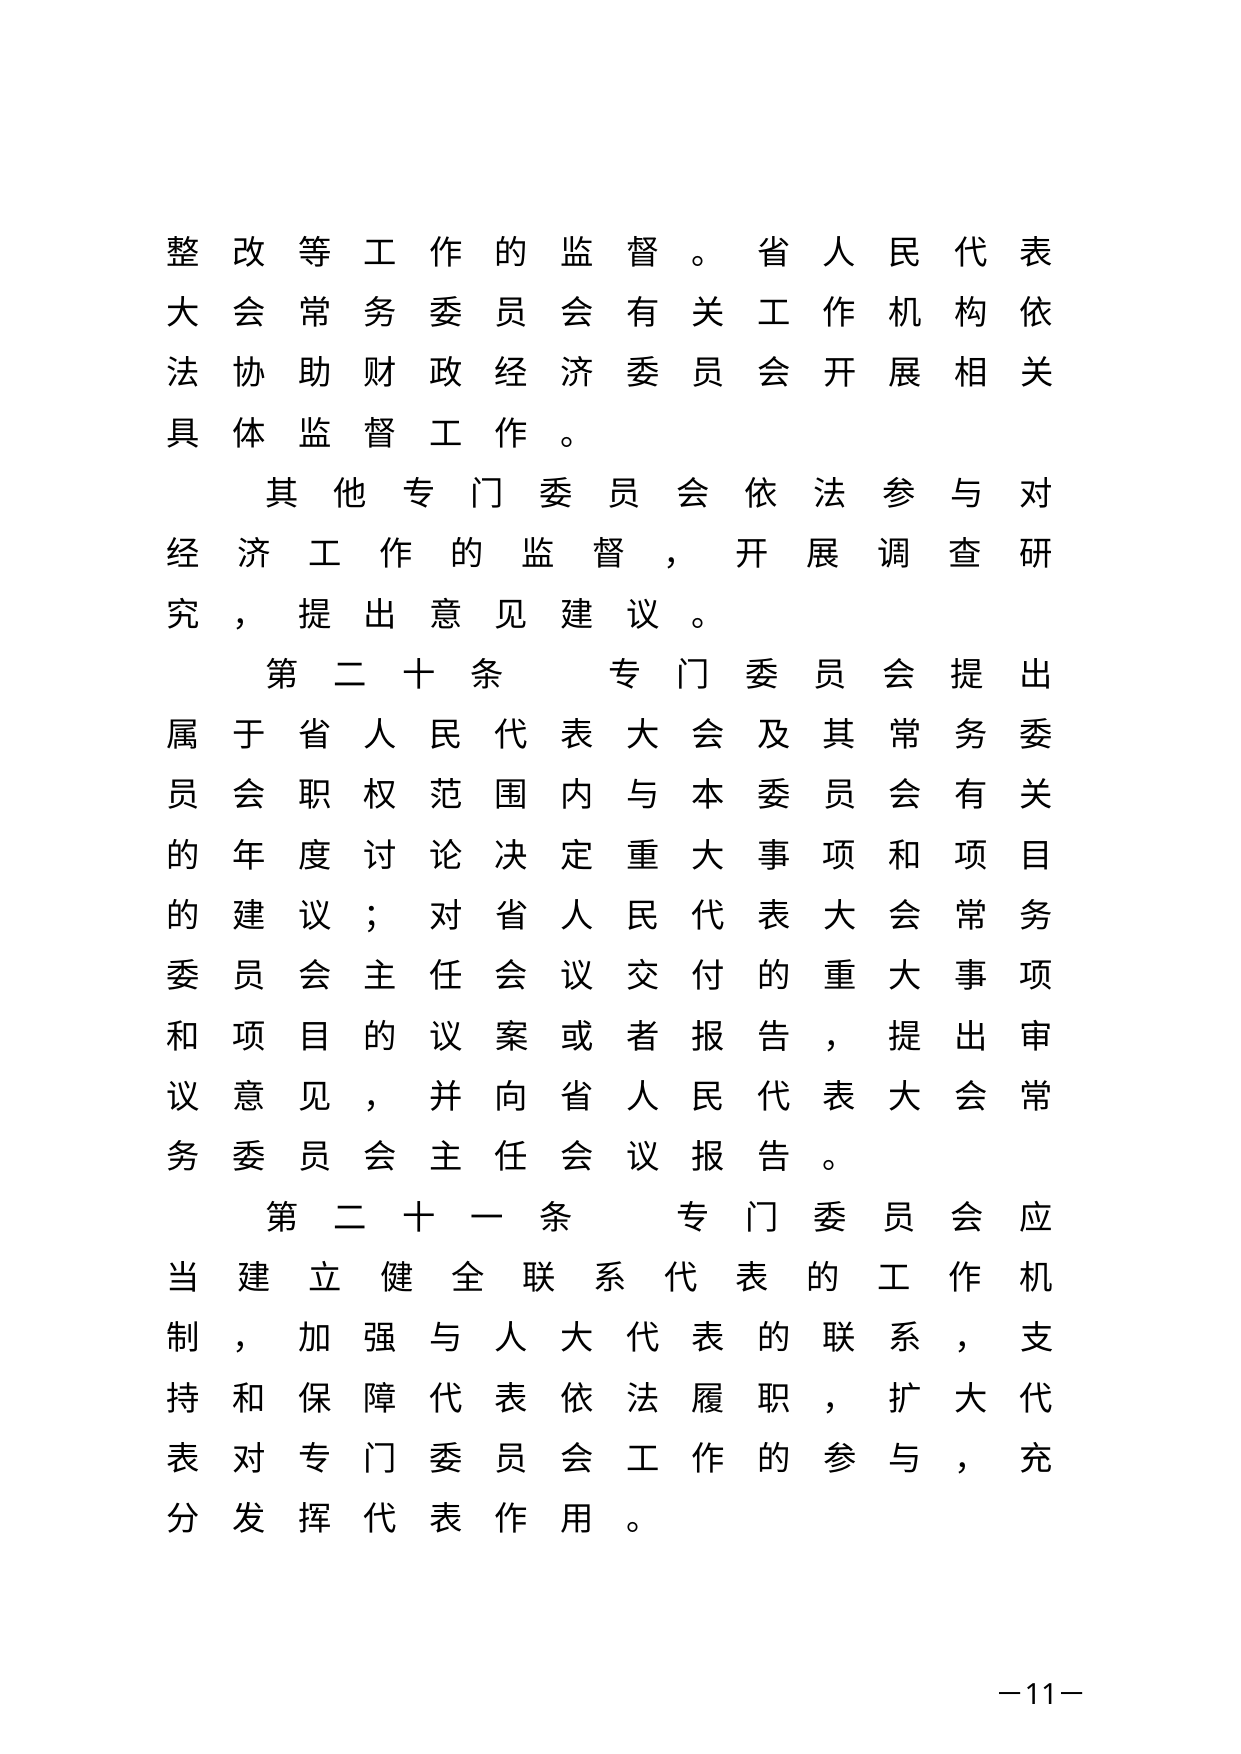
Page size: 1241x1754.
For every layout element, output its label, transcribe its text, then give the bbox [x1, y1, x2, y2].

text 第二十条 专门委员会提出属于省人民代表大会及其常务委员会职权范围内与本委员会有关的年度讨论决定重大事项和项目的建议；对省人民代表大会常务委员会主任会议交付的重大事项和项目的议案或者报告，提出审议意见，并向省人民代表大会常务委员会主任会议报告。 [167, 642, 1085, 1184]
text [167, 219, 1085, 461]
text 其他专门委员会依法参与对经济工作的监督，开展调查研究，提出意见建议。 [167, 461, 1085, 642]
text 第二十一条 专门委员会应当建立健全联系代表的工作机制，加强与人大代表的联系，支持和保障代表依法履职，扩大代表对专门委员会工作的参与，充分发挥代表作用。 [167, 1184, 1085, 1546]
